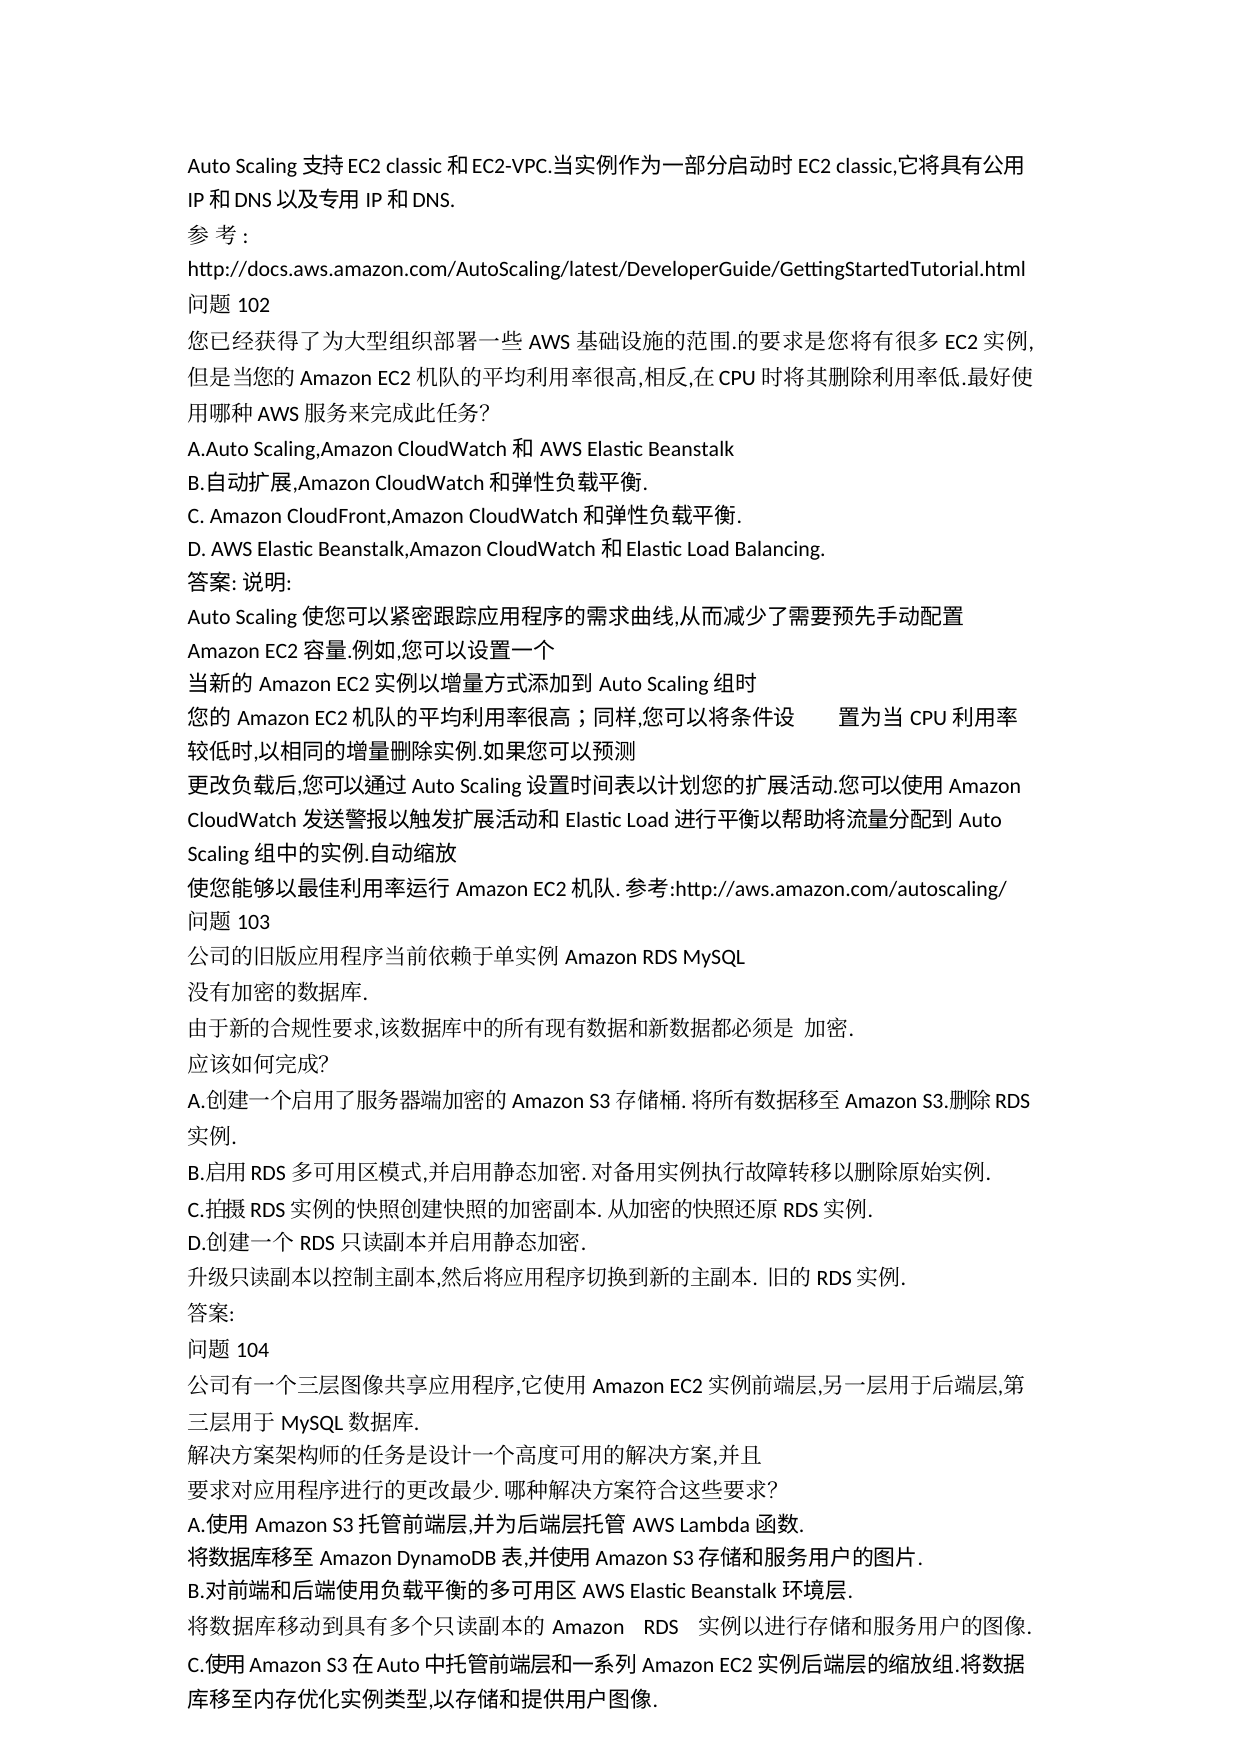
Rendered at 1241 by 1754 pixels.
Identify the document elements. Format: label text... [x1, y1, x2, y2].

text 问题 104 [187, 1333, 1034, 1364]
text 要求对应用程序进行的更改最少. 哪种解决方案符合这些要求？ [187, 1473, 1034, 1505]
text A.使用 Amazon S3 托管前端层,并为后端层托管 AWS Lambda 函数. [187, 1510, 1034, 1538]
text D.创建一个 RDS 只读副本并启用静态加密. [187, 1228, 1034, 1256]
text 应该如何完成？ [187, 1047, 1034, 1079]
text 公司的旧版应用程序当前依赖于单实例 Amazon RDS MySQL [187, 939, 1034, 971]
text 更改负载后,您可以通过 Auto Scaling 设置时间表以计划您的扩展活动.您可以使用 Amazon CloudWatch 发送警报以触发扩展活动和 Elastic Load 进行平衡以帮助将流量分配到 Auto Scaling 组中的实例.自动缩放 [187, 770, 1034, 868]
text 没有加密的数据库. [187, 975, 1034, 1007]
text Auto Scaling 使您可以紧密跟踪应用程序的需求曲线,从而减少了需要预先手动配置 Amazon EC2 容量.例如,您可以设置一个 [187, 601, 1034, 665]
text 参 考 : http://docs.aws.amazon.com/AutoScaling/latest/DeveloperGuide/GettingStartedTutorial.html 问题 102 [187, 219, 1034, 319]
text B.启用 RDS 多可用区模式,并启用静态加密. 对备用实例执行故障转移以删除原始实例. [187, 1156, 1034, 1187]
text 公司有一个三层图像共享应用程序,它使用 Amazon EC2 实例前端层,另一层用于后端层,第三层用于 MySQL 数据库. [187, 1369, 1034, 1436]
text B.自动扩展,Amazon CloudWatch 和弹性负载平衡. [187, 467, 1034, 497]
text 答案: 说明: [187, 567, 1034, 597]
list AWS Elastic Beanstalk,Amazon CloudWatch 和 Elastic Load Balancing. [187, 532, 1034, 562]
text 您已经获得了为大型组织部署一些AWS 基础设施的范围.的要求是您将有很多EC2 实例,但是当您的 Amazon EC2 机队的平均利用率很高,相反,在 CPU 时将其删除利用率低.最好使用哪种AWS 服务来完成此任务？ [187, 324, 1034, 428]
text 解决方案架构师的任务是设计一个高度可用的解决方案,并且 [187, 1441, 1034, 1469]
text 当新的 Amazon EC2 实例以增量方式添加到 Auto Scaling 组时 [187, 669, 1034, 697]
text C.拍摄 RDS 实例的快照创建快照的加密副本. 从加密的快照还原 RDS 实例. [187, 1192, 1034, 1223]
text 您的 Amazon EC2 机队的平均利用率很高；同样,您可以将条件设 置为当 CPU 利用率较低时,以相同的增量删除实例.如果您可以预测 [187, 702, 1034, 766]
text 使您能够以最佳利用率运行 Amazon EC2 机队. 参考:http://aws.amazon.com/autoscaling/ [187, 873, 1034, 902]
text C.使用 Amazon S3 在 Auto 中托管前端层和一系列 Amazon EC2 实例后端层的缩放组.将数据库移至内存优化实例类型,以存储和提供用户图像. [187, 1649, 1034, 1713]
list Amazon CloudFront,Amazon CloudWatch 和弹性负载平衡. [187, 501, 1034, 529]
text 将数据库移至 Amazon DynamoDB 表,并使用 Amazon S3 存储和服务用户的图片. [187, 1542, 1034, 1572]
text 将数据库移动到具有多个只读副本的 Amazon RDS 实例以进行存储和服务用户的图像. [187, 1609, 1034, 1640]
text B.对前端和后端使用负载平衡的多可用区 AWS Elastic Beanstalk 环境层. [187, 1576, 1034, 1604]
text A.创建一个启用了服务器端加密的 Amazon S3 存储桶. 将所有数据移至 Amazon S3.删除 RDS 实例. [187, 1083, 1034, 1151]
text 答案: [187, 1296, 1034, 1328]
text Auto Scaling 支持 EC2 classic 和 EC2-VPC.当实例作为一部分启动时EC2 classic,它将具有公用 IP 和 DNS 以及专用 IP 和 DNS. [187, 150, 1034, 214]
text 由于新的合规性要求,该数据库中的所有现有数据和新数据都必须是 加密. [187, 1011, 1034, 1042]
text A.Auto Scaling,Amazon CloudWatch 和 AWS Elastic Beanstalk [187, 433, 1034, 462]
text 问题 103 [187, 907, 1034, 935]
text 升级只读副本以控制主副本,然后将应用程序切换到新的主副本. 旧的 RDS 实例. [187, 1260, 1034, 1292]
